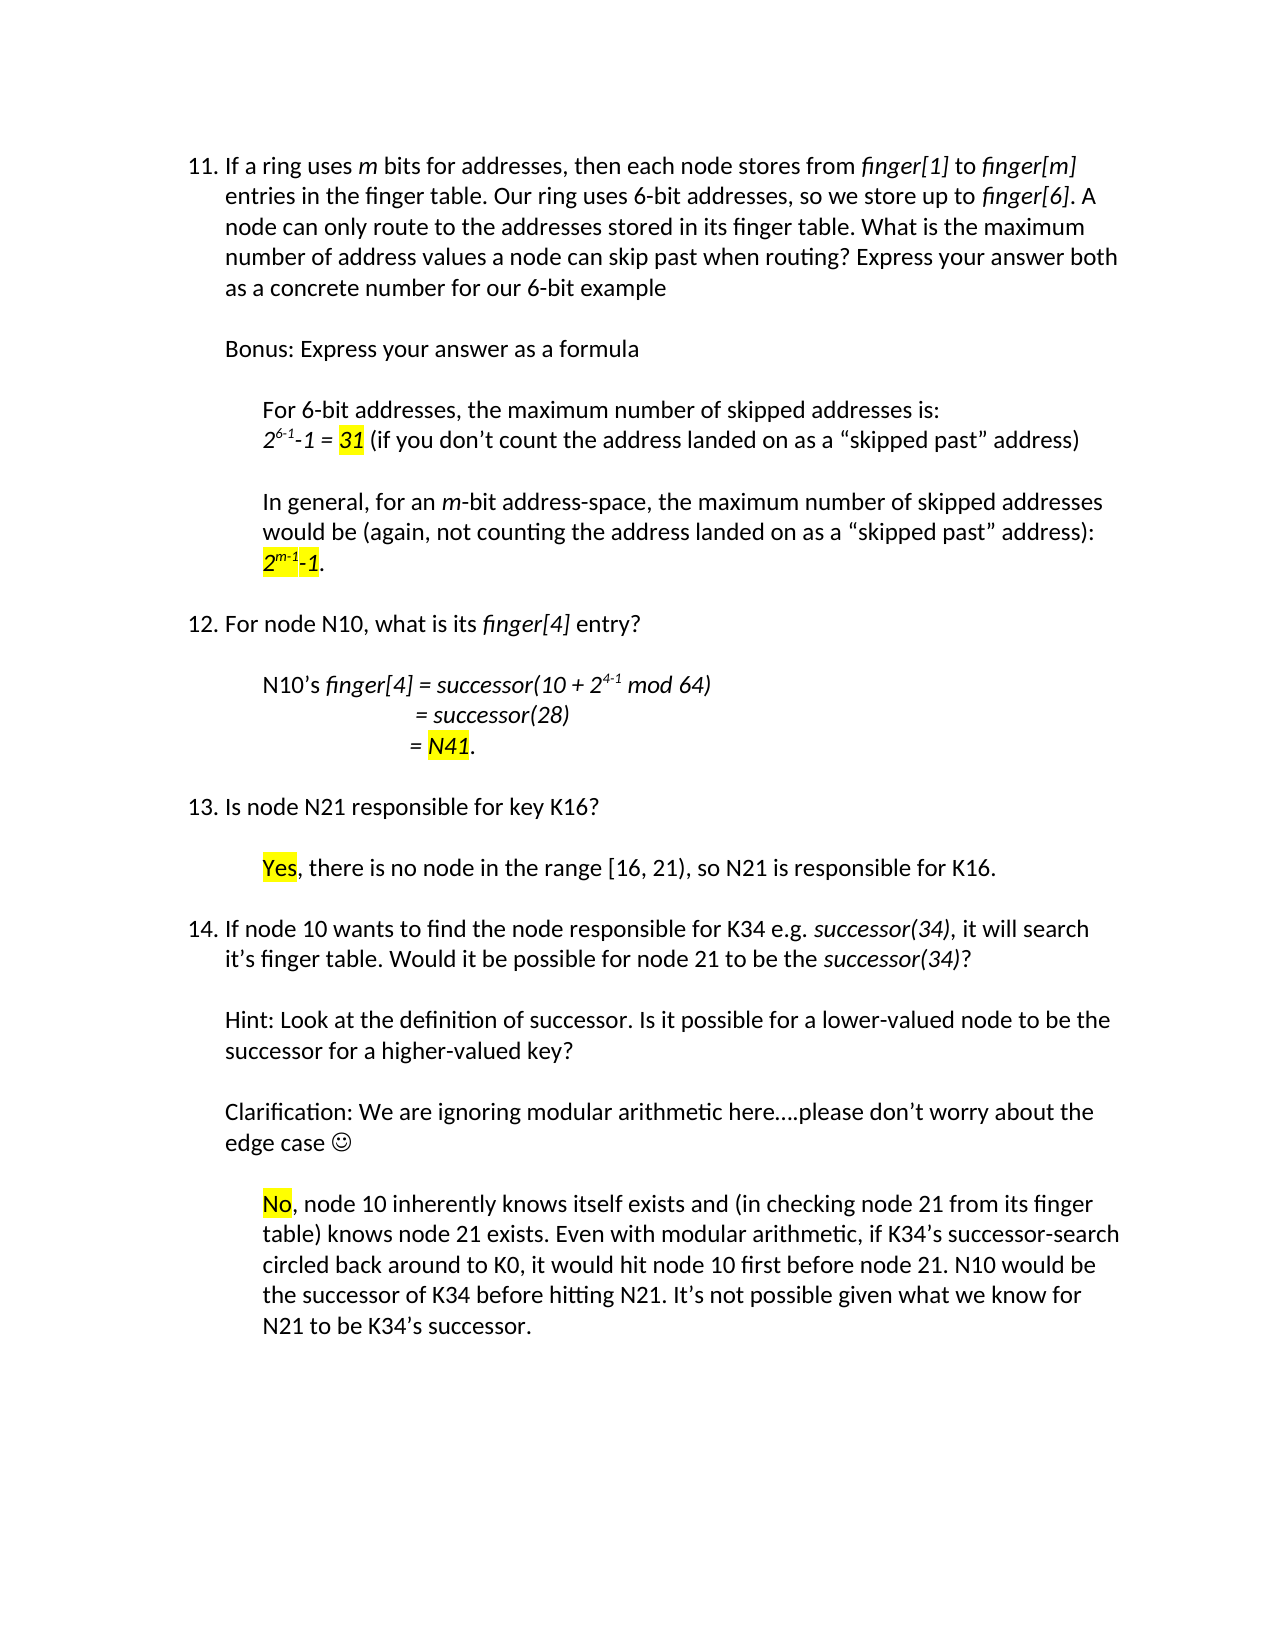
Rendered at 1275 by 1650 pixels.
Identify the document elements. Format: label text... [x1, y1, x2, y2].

list Is node N21 responsible for key K16? [187, 791, 1125, 852]
text N10’s finger[4] = successor(10 + 24-1 mod 64) = successor(28) = N41. [262, 669, 1125, 791]
text For 6-bit addresses, the maximum number of skipped addresses is: 26-1-1 = 31 (if you don’t count the address landed on as a “skipped past” address) In general, for an m-bit address-space, the maximum number of skipped addresses would be (again, not counting the address landed on as a “skipped past” address): 2m-1-1. [262, 394, 1125, 608]
list For node N10, what is its finger[4] entry? [187, 608, 1125, 669]
list If a ring uses m bits for addresses, then each node stores from finger[1] to finger[m] entries in the finger table. Our ring uses 6-bit addresses, so we store up to finger[6]. A node can only route to the addresses stored in its finger table. What is the maximum number of address values a node can skip past when routing? Express your answer both as a concrete number for our 6-bit example Bonus: Express your answer as a formula [187, 150, 1125, 394]
list If node 10 wants to find the node responsible for K34 e.g. successor(34), it will search it’s finger table. Would it be possible for node 21 to be the successor(34)? Hint: Look at the definition of successor. Is it possible for a lower-valued node to be the successor for a higher-valued key? Clarification: We are ignoring modular arithmetic here….please don’t worry about the edge case [187, 913, 1125, 1188]
text Yes, there is no node in the range [16, 21), so N21 is responsible for K16. [262, 852, 1125, 913]
text No, node 10 inherently knows itself exists and (in checking node 21 from its finger table) knows node 21 exists. Even with modular arithmetic, if K34’s successor-search circled back around to K0, it would hit node 10 first before node 21. N10 would be the successor of K34 before hitting N21. It’s not possible given what we know for N21 to be K34’s successor. [262, 1188, 1125, 1371]
